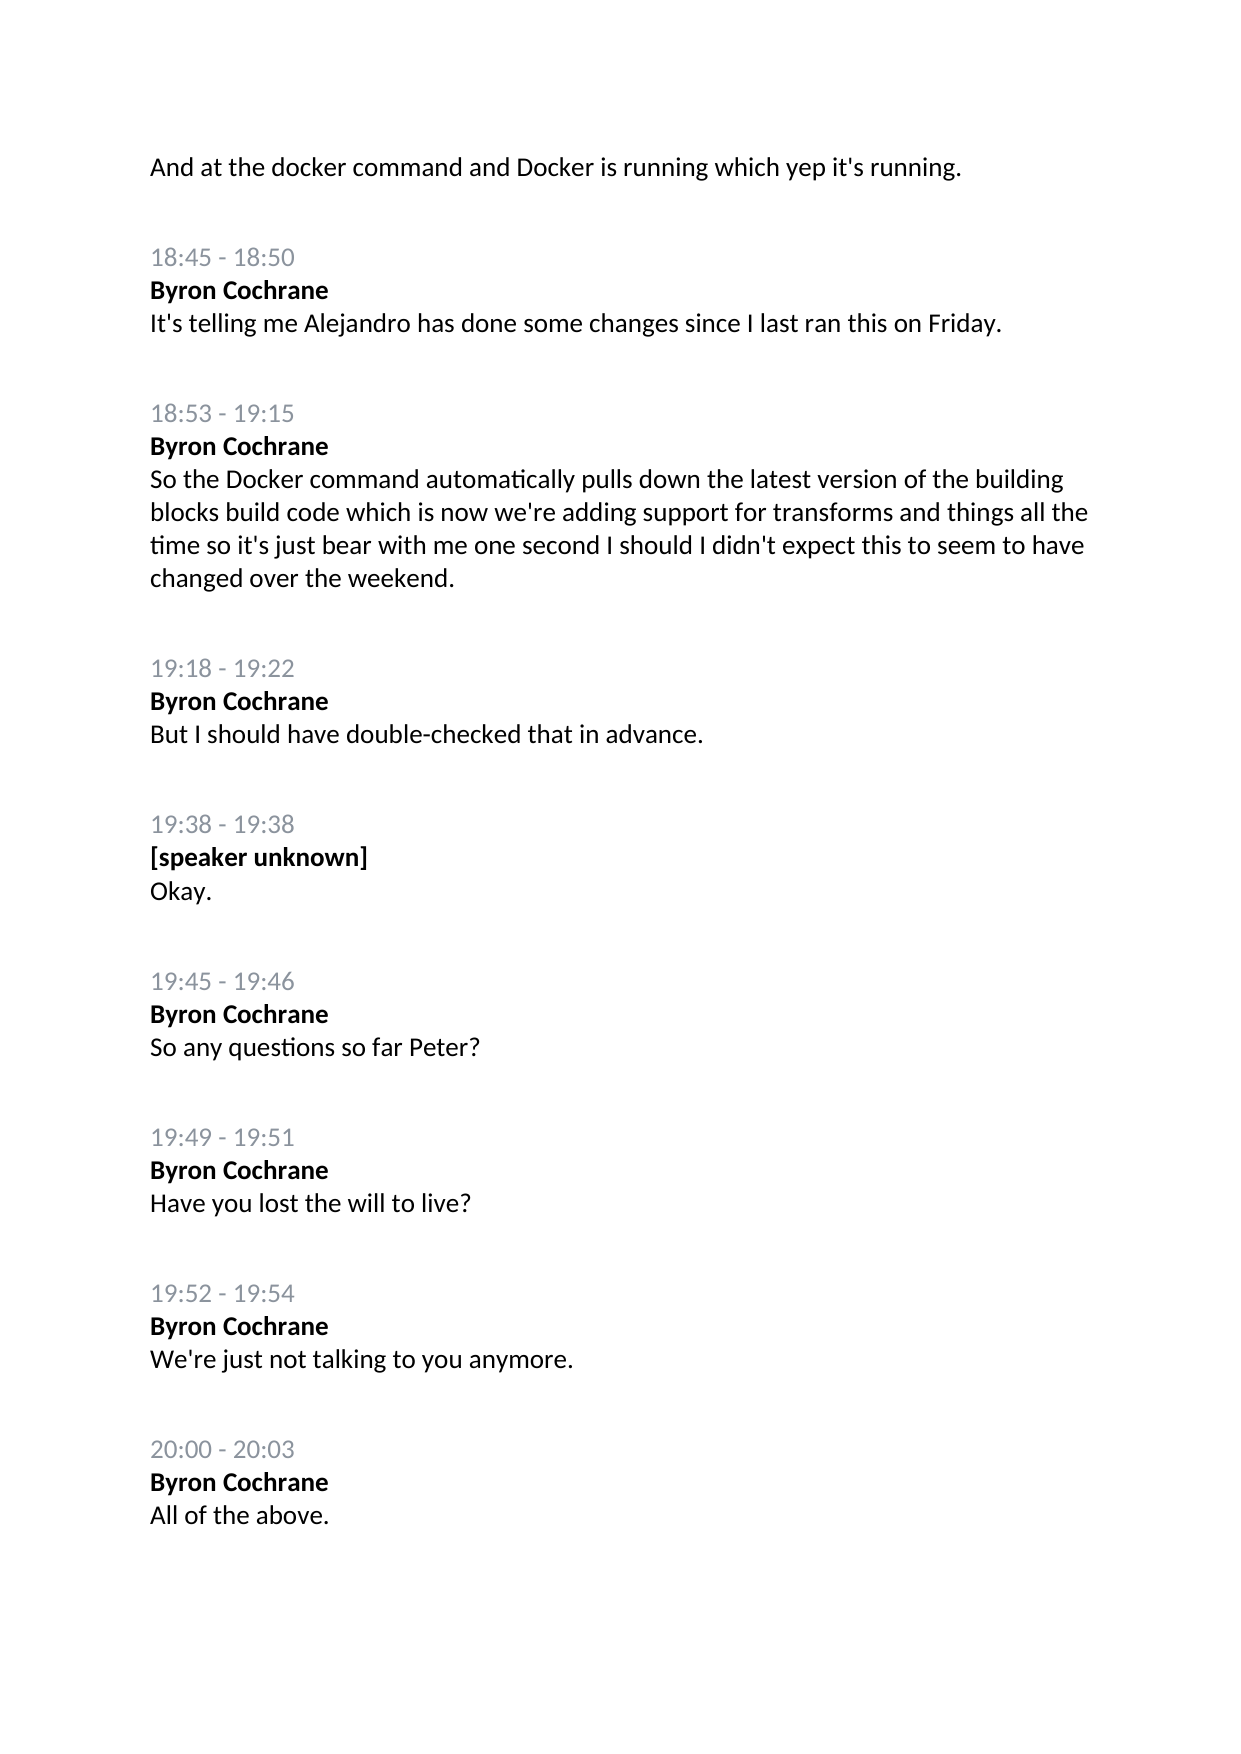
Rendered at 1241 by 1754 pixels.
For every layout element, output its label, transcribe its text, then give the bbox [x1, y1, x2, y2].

text 18:53 - 19:15 Byron Cochrane So the Docker command automatically pulls down the latest version of the building blocks build code which is now we're adding support for transforms and things all the time so it's just bear with me one second I should I didn't expect this to seem to have changed over the weekend. [150, 363, 1090, 618]
text 19:38 - 19:38 [speaker unknown] Okay. [150, 774, 1090, 931]
text 19:18 - 19:22 Byron Cochrane But I should have double-checked that in advance. [150, 618, 1090, 774]
text 19:45 - 19:46 Byron Cochrane So any questions so far Peter? [150, 931, 1090, 1087]
text 19:49 - 19:51 Byron Cochrane Have you lost the will to live? [150, 1087, 1090, 1243]
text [150, 150, 1090, 207]
text 20:00 - 20:03 Byron Cochrane All of the above. [150, 1399, 1090, 1555]
text 18:45 - 18:50 Byron Cochrane It's telling me Alejandro has done some changes since I last ran this on Friday. [150, 207, 1090, 363]
text 19:52 - 19:54 Byron Cochrane We're just not talking to you anymore. [150, 1243, 1090, 1399]
